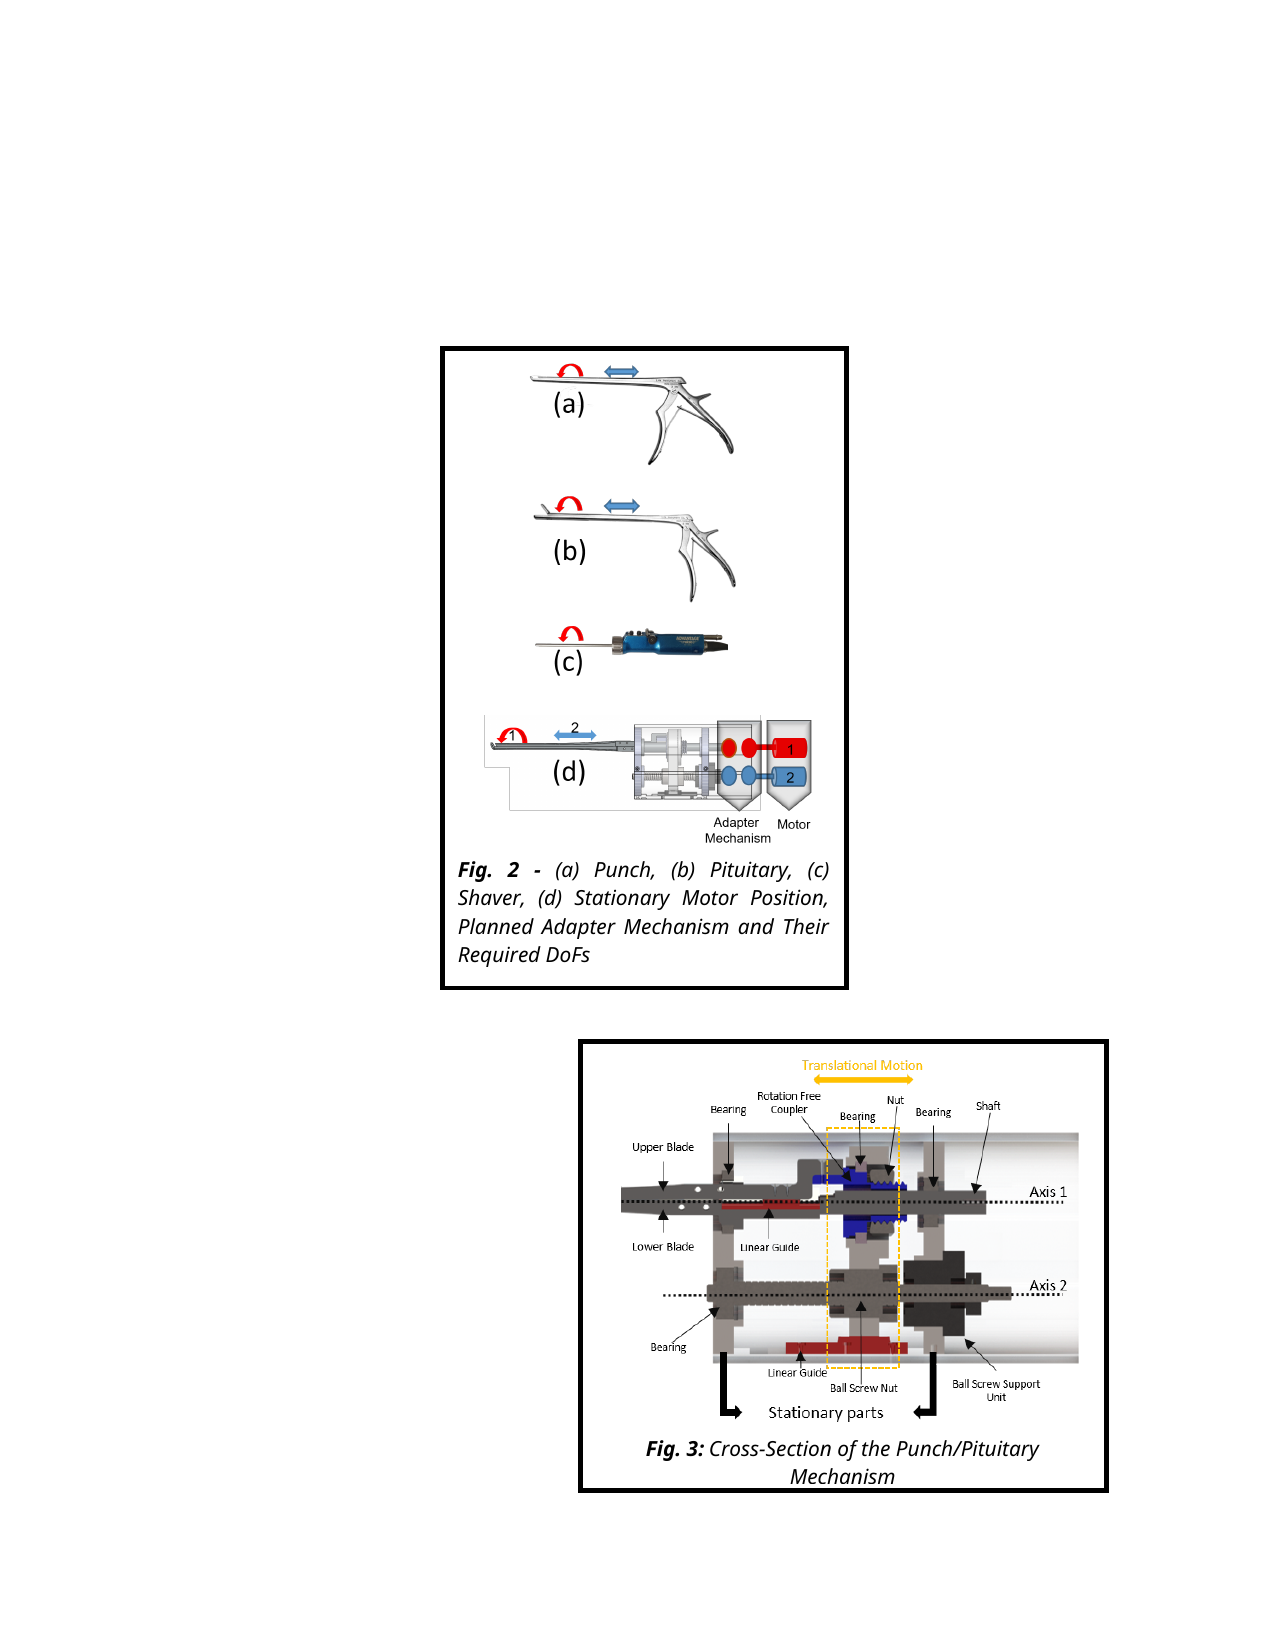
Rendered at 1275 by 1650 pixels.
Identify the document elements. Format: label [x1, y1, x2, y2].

picture [457, 356, 838, 856]
picture [606, 1049, 1081, 1434]
